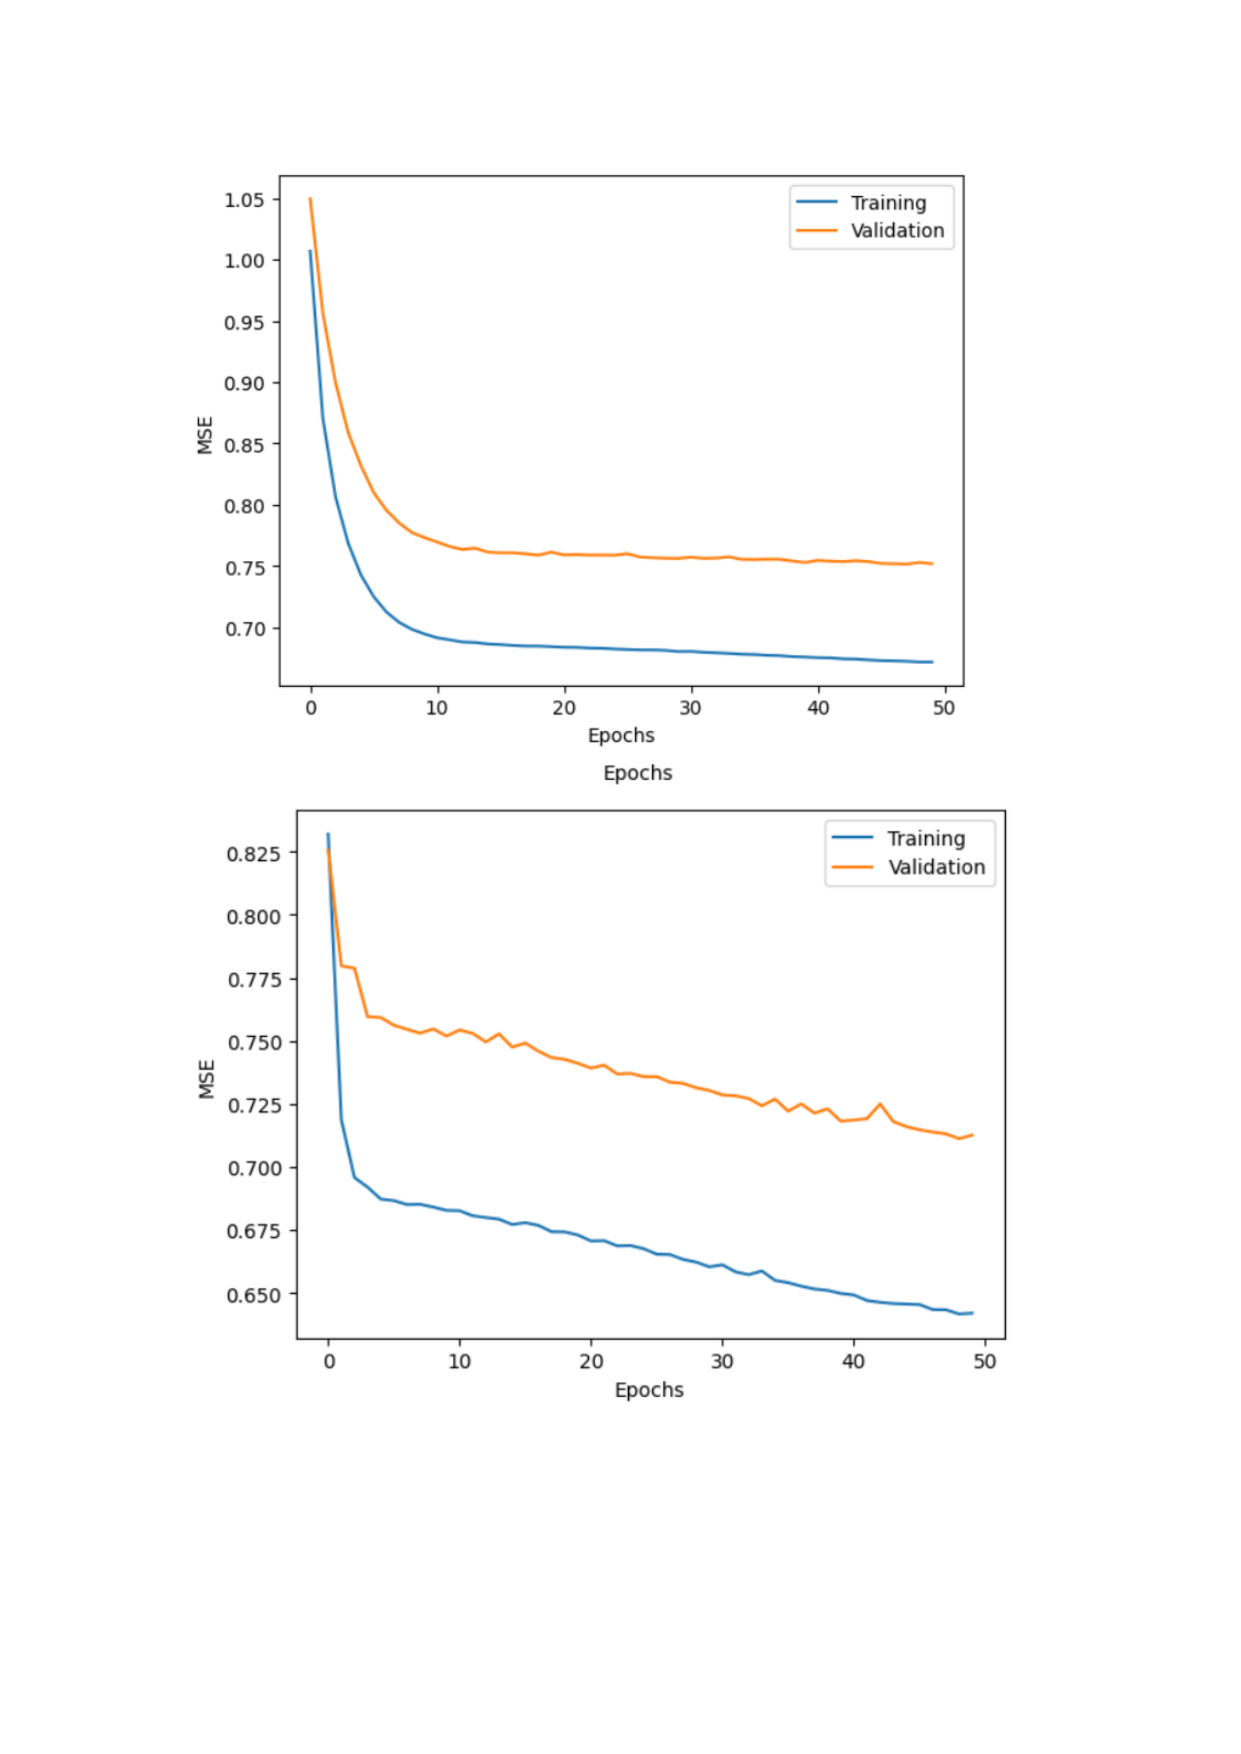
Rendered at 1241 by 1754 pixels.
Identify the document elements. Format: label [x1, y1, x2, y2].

picture [187, 164, 1053, 751]
picture [187, 764, 1053, 1405]
